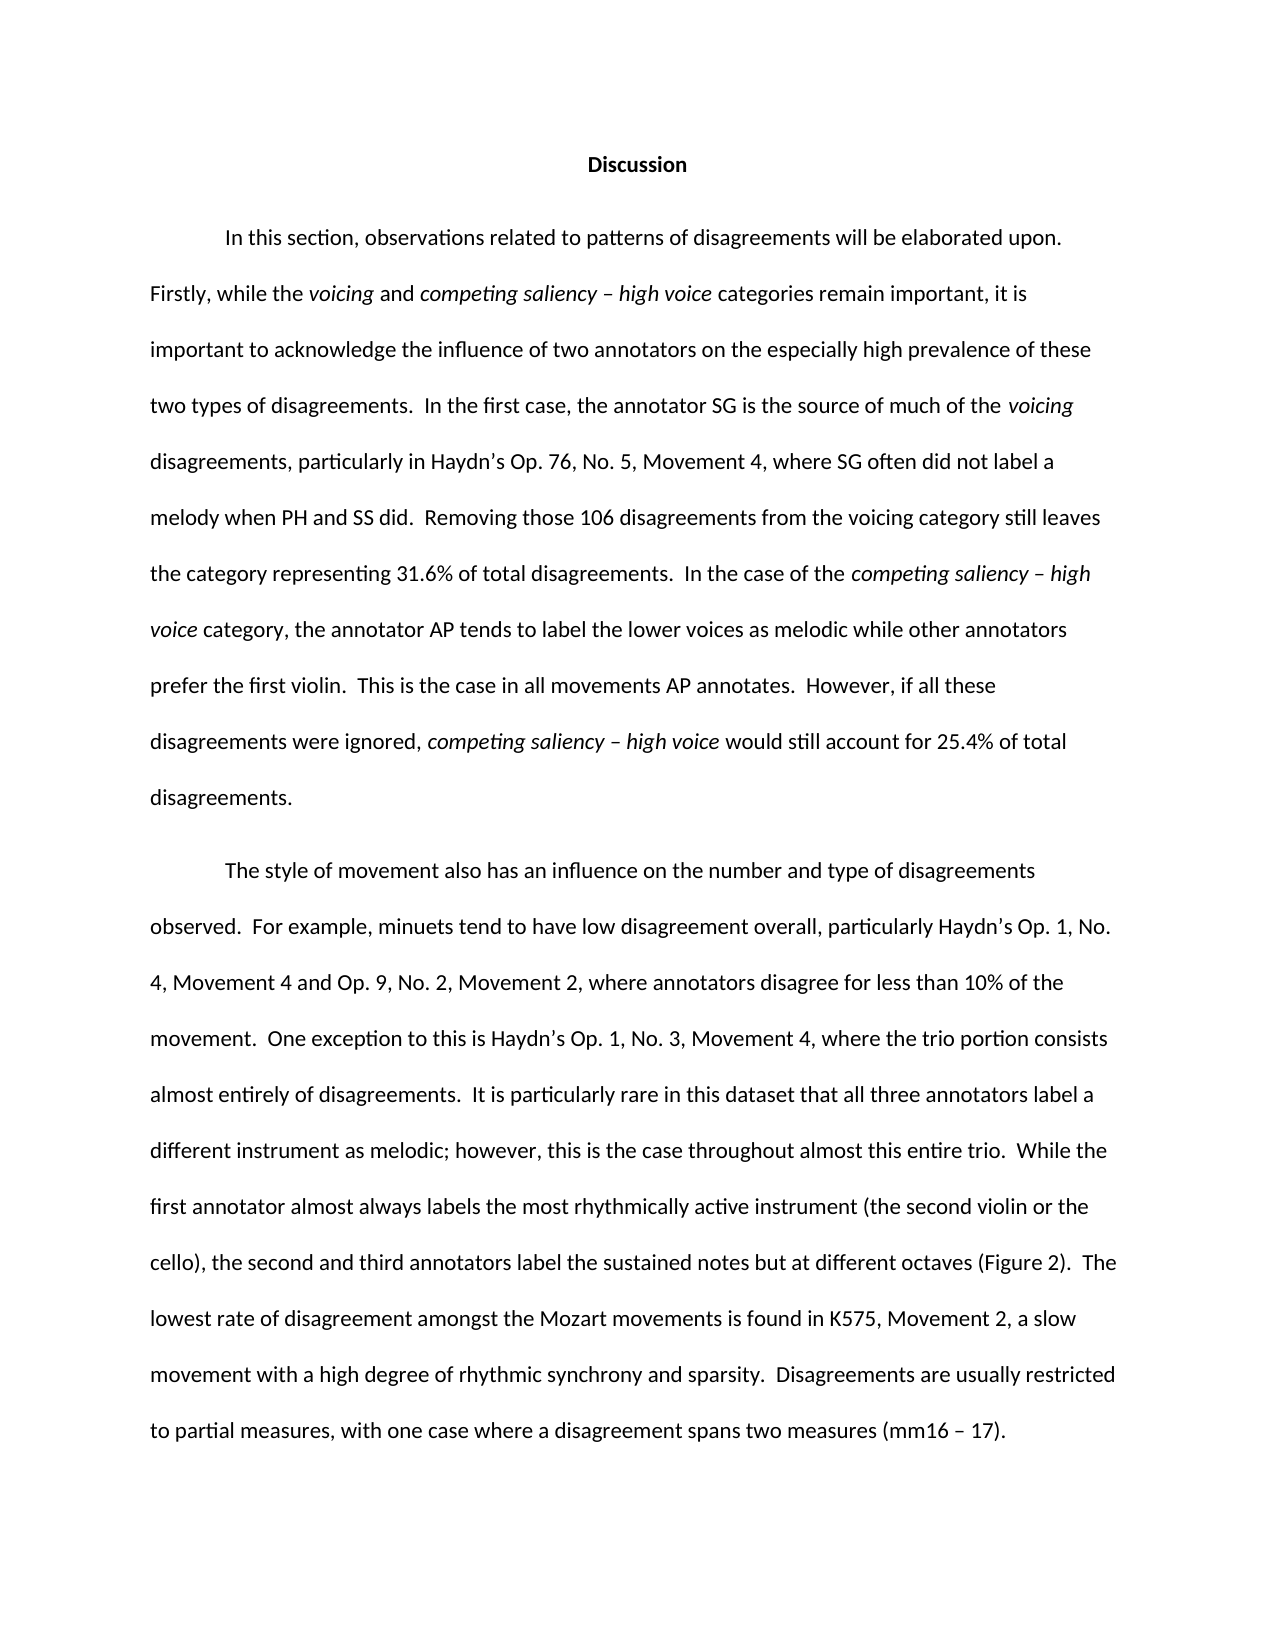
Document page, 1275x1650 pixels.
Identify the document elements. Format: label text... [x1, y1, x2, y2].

text The style of movement also has an influence on the number and type of disagreements observed. For example, minuets tend to have low disagreement overall, particularly Haydn’s Op. 1, No. 4, Movement 4 and Op. 9, No. 2, Movement 2, where annotators disagree for less than 10% of the movement. One exception to this is Haydn’s Op. 1, No. 3, Movement 4, where the trio portion consists almost entirely of disagreements. It is particularly rare in this dataset that all three annotators label a different instrument as melodic; however, this is the case throughout almost this entire trio. While the first annotator almost always labels the most rhythmically active instrument (the second violin or the cello), the second and third annotators label the sustained notes but at different octaves (Figure 2). The lowest rate of disagreement amongst the Mozart movements is found in K575, Movement 2, a slow movement with a high degree of rhythmic synchrony and sparsity. Disagreements are usually restricted to partial measures, with one case where a disagreement spans two measures (mm16 – 17). [150, 856, 1125, 1444]
text In this section, observations related to patterns of disagreements will be elaborated upon. Firstly, while the voicing and competing saliency – high voice categories remain important, it is important to acknowledge the influence of two annotators on the especially high prevalence of these two types of disagreements. In the first case, the annotator SG is the source of much of the voicing disagreements, particularly in Haydn’s Op. 76, No. 5, Movement 4, where SG often did not label a melody when PH and SS did. Removing those 106 disagreements from the voicing category still leaves the category representing 31.6% of total disagreements. In the case of the competing saliency – high voice category, the annotator AP tends to label the lower voices as melodic while other annotators prefer the first violin. This is the case in all movements AP annotates. However, if all these disagreements were ignored, competing saliency – high voice would still account for 25.4% of total disagreements. [150, 223, 1125, 811]
text Discussion [150, 150, 1125, 178]
